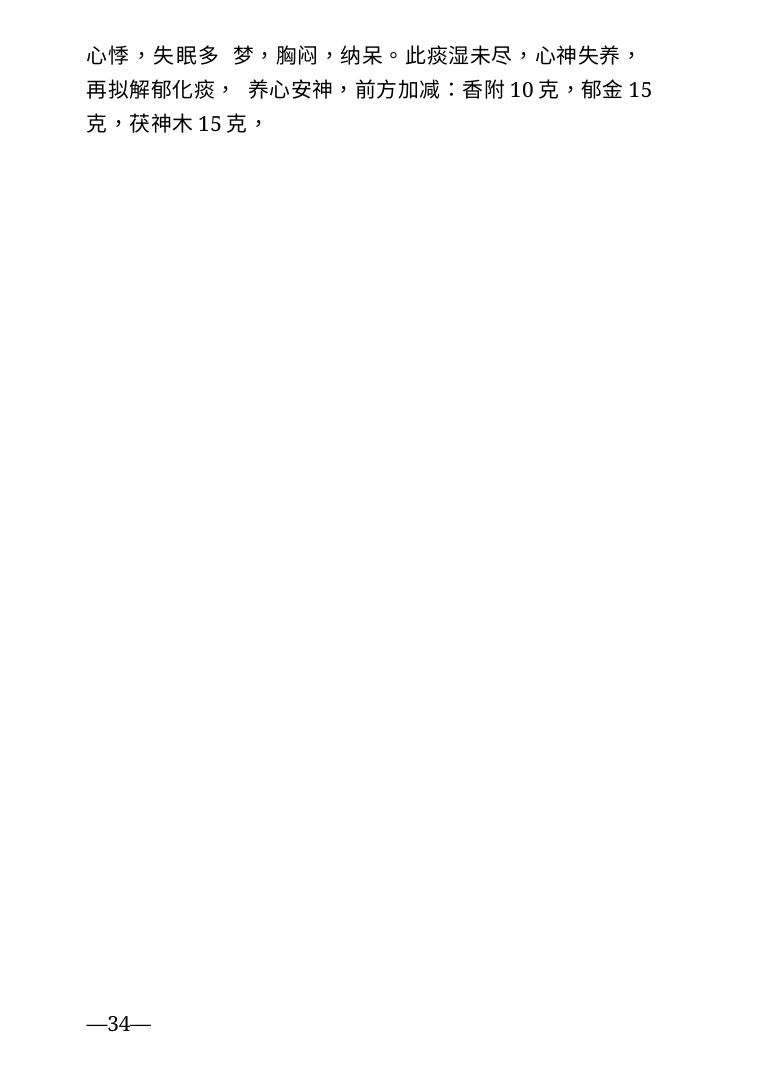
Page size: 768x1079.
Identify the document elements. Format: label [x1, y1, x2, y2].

text [86, 42, 656, 137]
